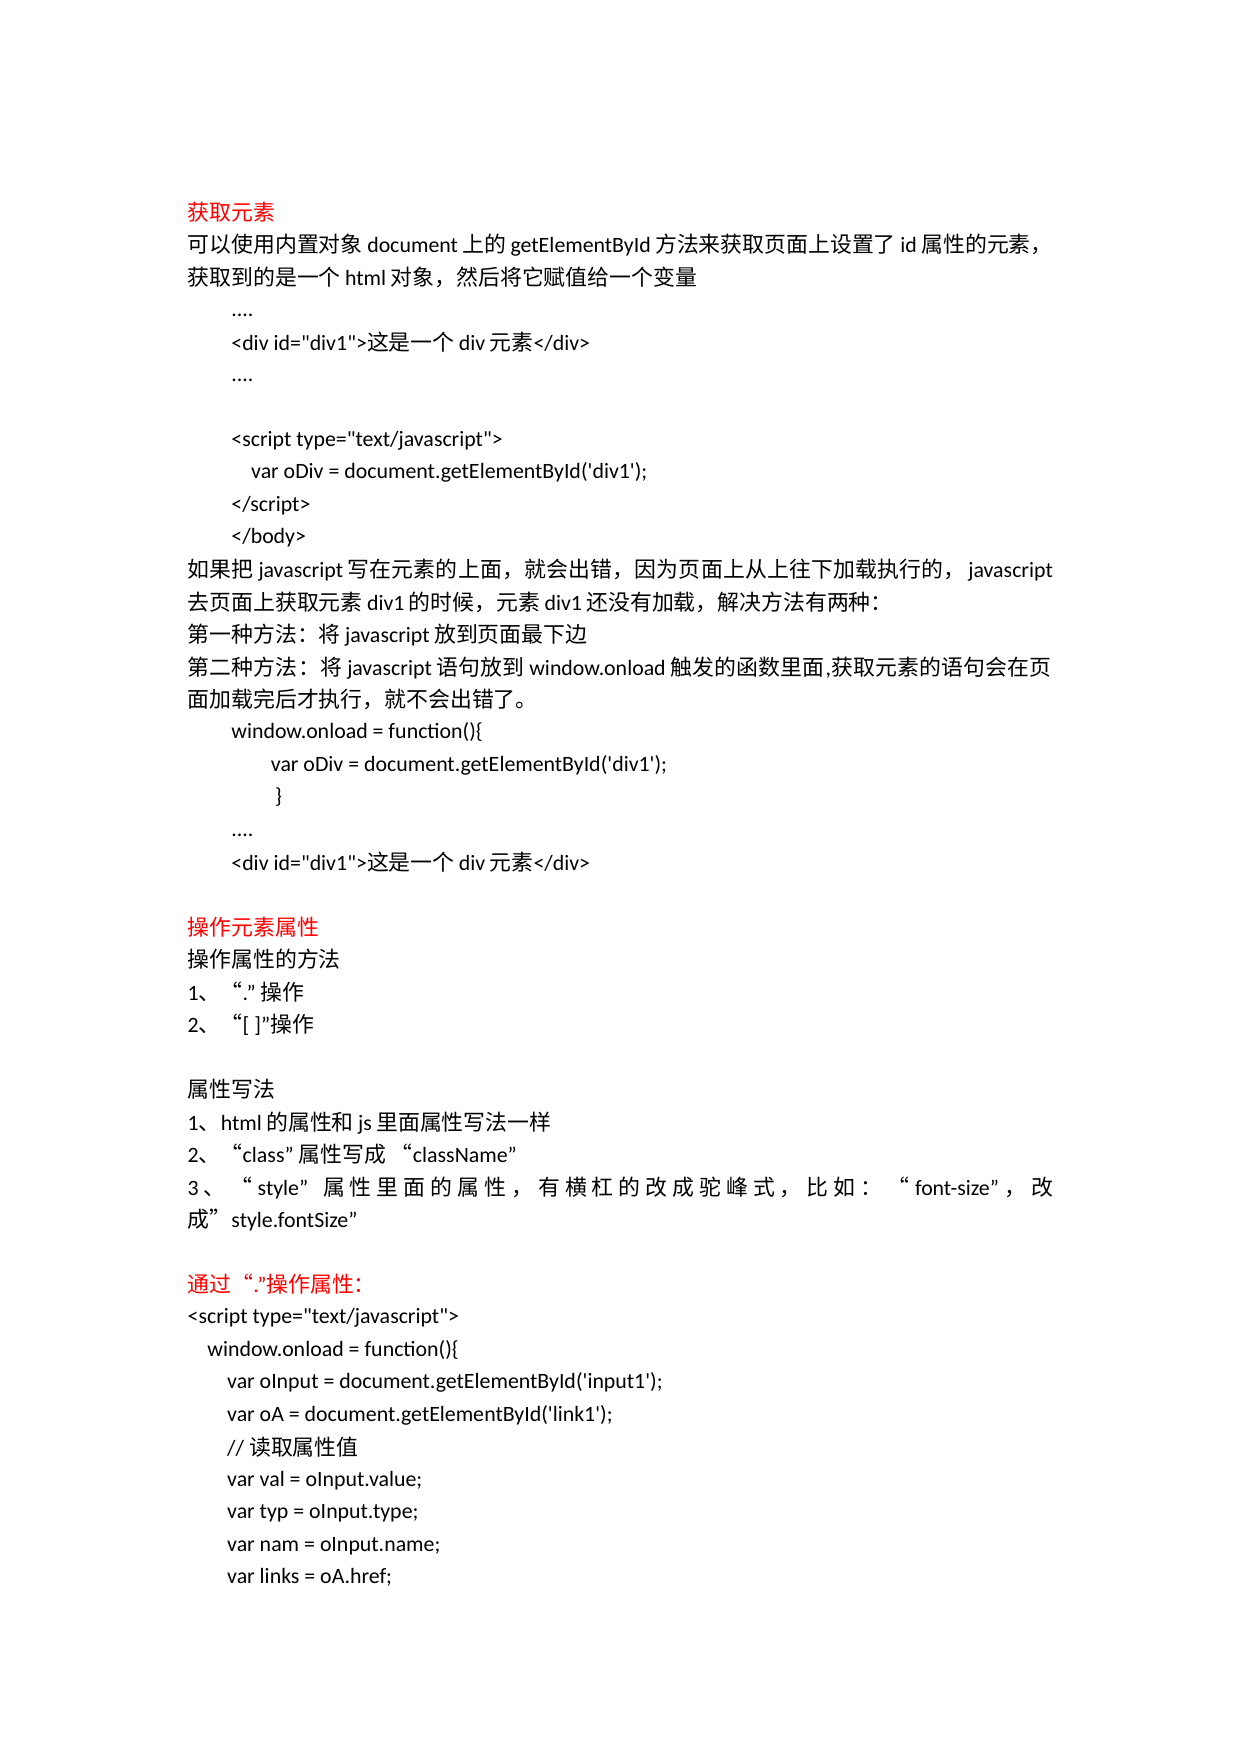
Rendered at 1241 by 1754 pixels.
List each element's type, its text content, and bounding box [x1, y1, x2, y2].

text 通过“.”操作属性： [187, 1267, 1053, 1299]
text 如果把javascript写在元素的上面，就会出错，因为页面上从上往下加载执行的，javascript去页面上获取元素div1的时候，元素div1还没有加载，解决方法有两种： [187, 552, 1053, 617]
text 操作元素属性 [187, 909, 1053, 942]
text var oInput = document.getElementById('input1'); [187, 1364, 1053, 1397]
text <script type="text/javascript"> [187, 1299, 1053, 1332]
text // 读取属性值 [187, 1429, 1053, 1462]
text var oDiv = document.getElementById('div1'); [231, 747, 1053, 779]
text .... [231, 357, 1053, 389]
text 第一种方法：将javascript放到页面最下边 [187, 617, 1053, 649]
text 1、“.” 操作 [187, 974, 1053, 1007]
text 操作属性的方法 [187, 942, 1053, 974]
text 可以使用内置对象document上的getElementById方法来获取页面上设置了id属性的元素，获取到的是一个html对象，然后将它赋值给一个变量 [187, 227, 1053, 292]
text var links = oA.href; [187, 1559, 1053, 1592]
text .... [231, 812, 1053, 844]
text var val = oInput.value; [187, 1462, 1053, 1494]
text </script> [231, 487, 1053, 519]
text 属性写法 [187, 1072, 1053, 1104]
text } [231, 779, 1053, 812]
text var nam = oInput.name; [187, 1527, 1053, 1559]
text 2、“[ ]”操作 [187, 1007, 1053, 1039]
text var oDiv = document.getElementById('div1'); [231, 454, 1053, 487]
text window.onload = function(){ [187, 1332, 1053, 1364]
text </body> [231, 519, 1053, 552]
text .... [231, 292, 1053, 324]
text <div id="div1">这是一个div元素</div> [231, 844, 1053, 877]
text 3、“style” 属性里面的属性，有横杠的改成驼峰式，比如：“font-size”，改成”style.fontSize” [187, 1169, 1053, 1234]
text 1、html的属性和js里面属性写法一样 [187, 1104, 1053, 1137]
text window.onload = function(){ [231, 714, 1053, 747]
text 第二种方法：将javascript语句放到window.onload触发的函数里面,获取元素的语句会在页面加载完后才执行，就不会出错了。 [187, 649, 1053, 714]
text <script type="text/javascript"> [231, 422, 1053, 454]
text var typ = oInput.type; [187, 1494, 1053, 1527]
text var oA = document.getElementById('link1'); [187, 1397, 1053, 1429]
text 获取元素 [187, 194, 1053, 227]
text <div id="div1">这是一个div元素</div> [231, 324, 1053, 357]
text 2、“class” 属性写成 “className” [187, 1137, 1053, 1169]
